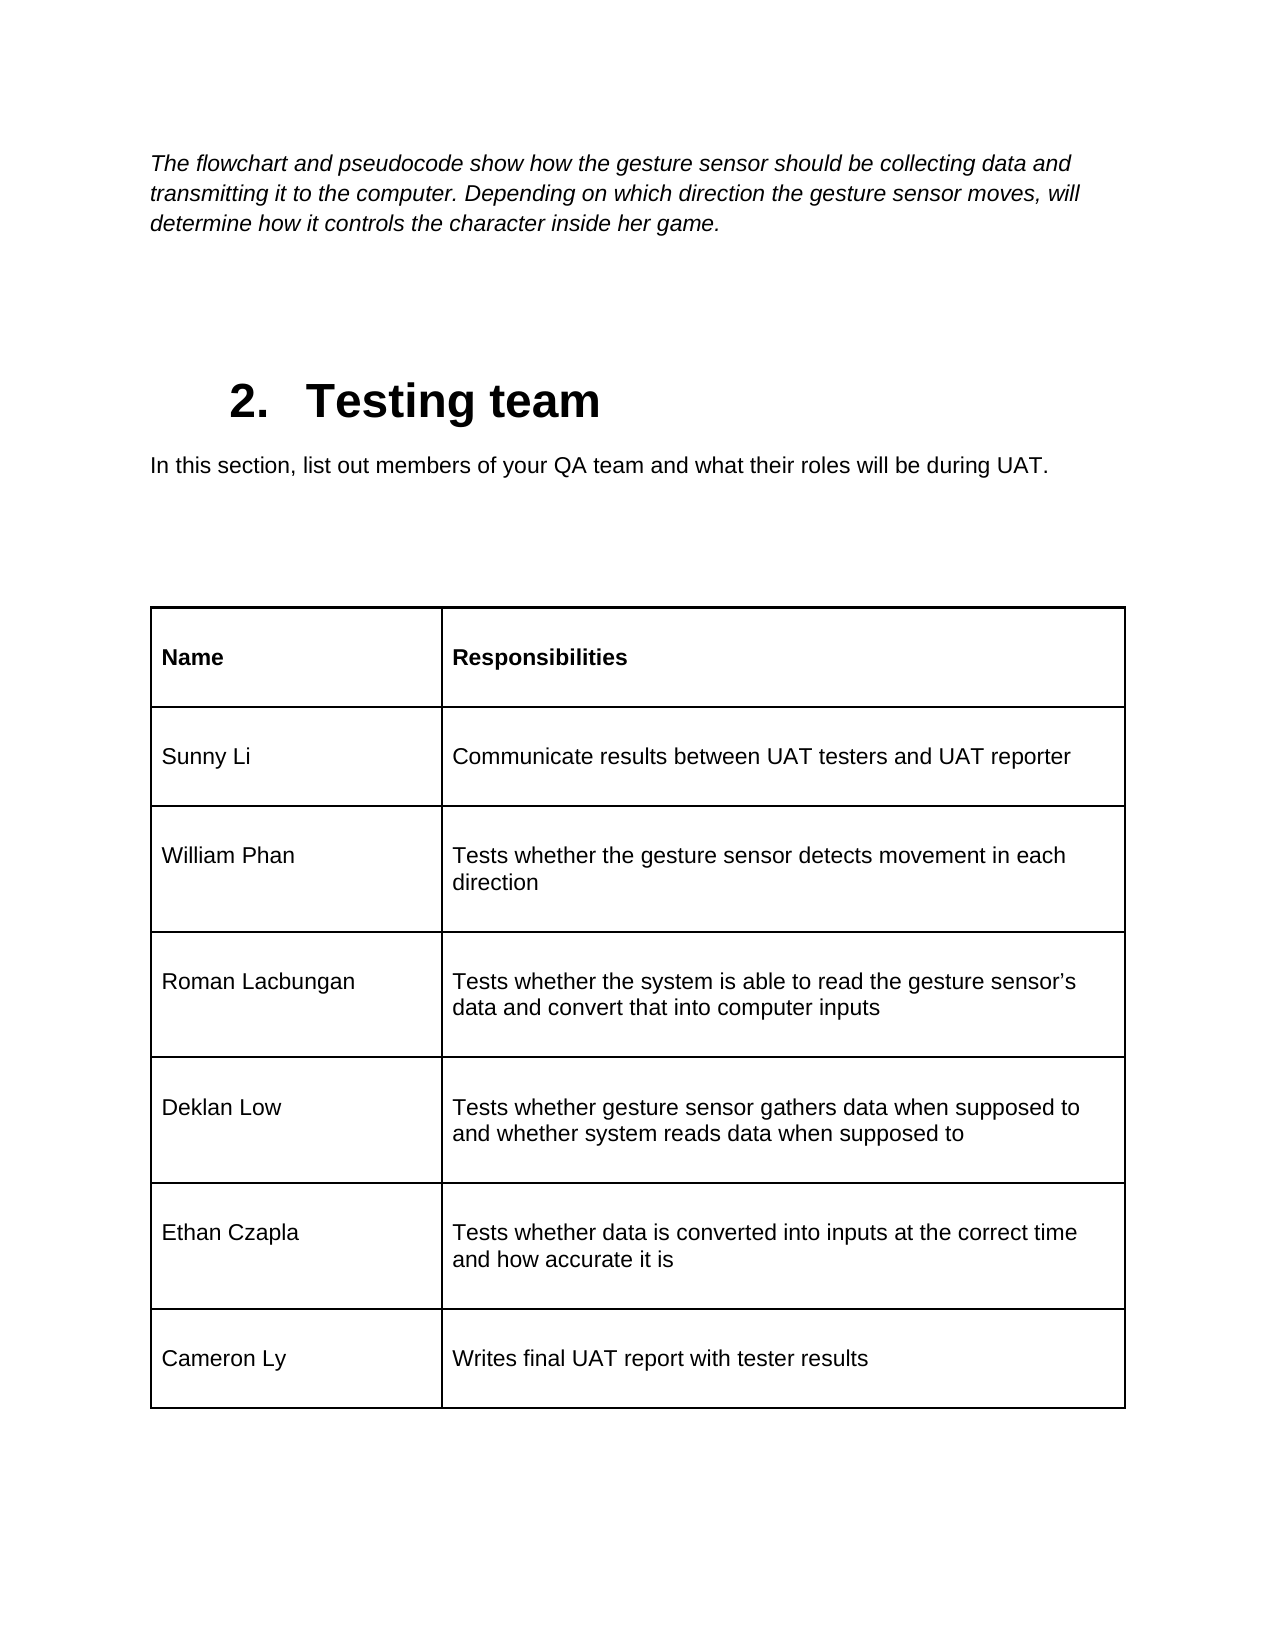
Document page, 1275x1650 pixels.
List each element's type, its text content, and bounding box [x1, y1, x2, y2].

table_cell Tests whether gesture sensor gathers data when supposed to and whether system reads data when supposed to [443, 1058, 1124, 1182]
text The flowchart and pseudocode show how the gesture sensor should be collecting data and transmitting it to the computer. Depending on which direction the gesture sensor moves, will determine how it controls the character inside her game. [150, 150, 1125, 237]
table_cell Writes final UAT report with tester results [443, 1310, 1124, 1407]
table_cell Ethan Czapla [152, 1184, 441, 1307]
table_cell Tests whether data is converted into inputs at the correct time and how accurate it is [443, 1184, 1124, 1307]
table_cell Sunny Li [152, 708, 441, 805]
table_cell William Phan [152, 807, 441, 931]
table_cell Tests whether the gesture sensor detects movement in each direction [443, 807, 1124, 931]
table_header Name [152, 609, 441, 706]
table_cell Communicate results between UAT testers and UAT reporter [443, 708, 1124, 805]
table_cell Deklan Low [152, 1058, 441, 1182]
subtitle 2. Testing team [225, 372, 1125, 427]
text In this section, list out members of your QA team and what their roles will be during UAT. [150, 452, 1125, 479]
table_header Responsibilities [443, 609, 1124, 706]
table_cell Roman Lacbungan [152, 933, 441, 1056]
table_cell Tests whether the system is able to read the gesture sensor’s data and convert that into computer inputs [443, 933, 1124, 1056]
table_cell Cameron Ly [152, 1310, 441, 1407]
